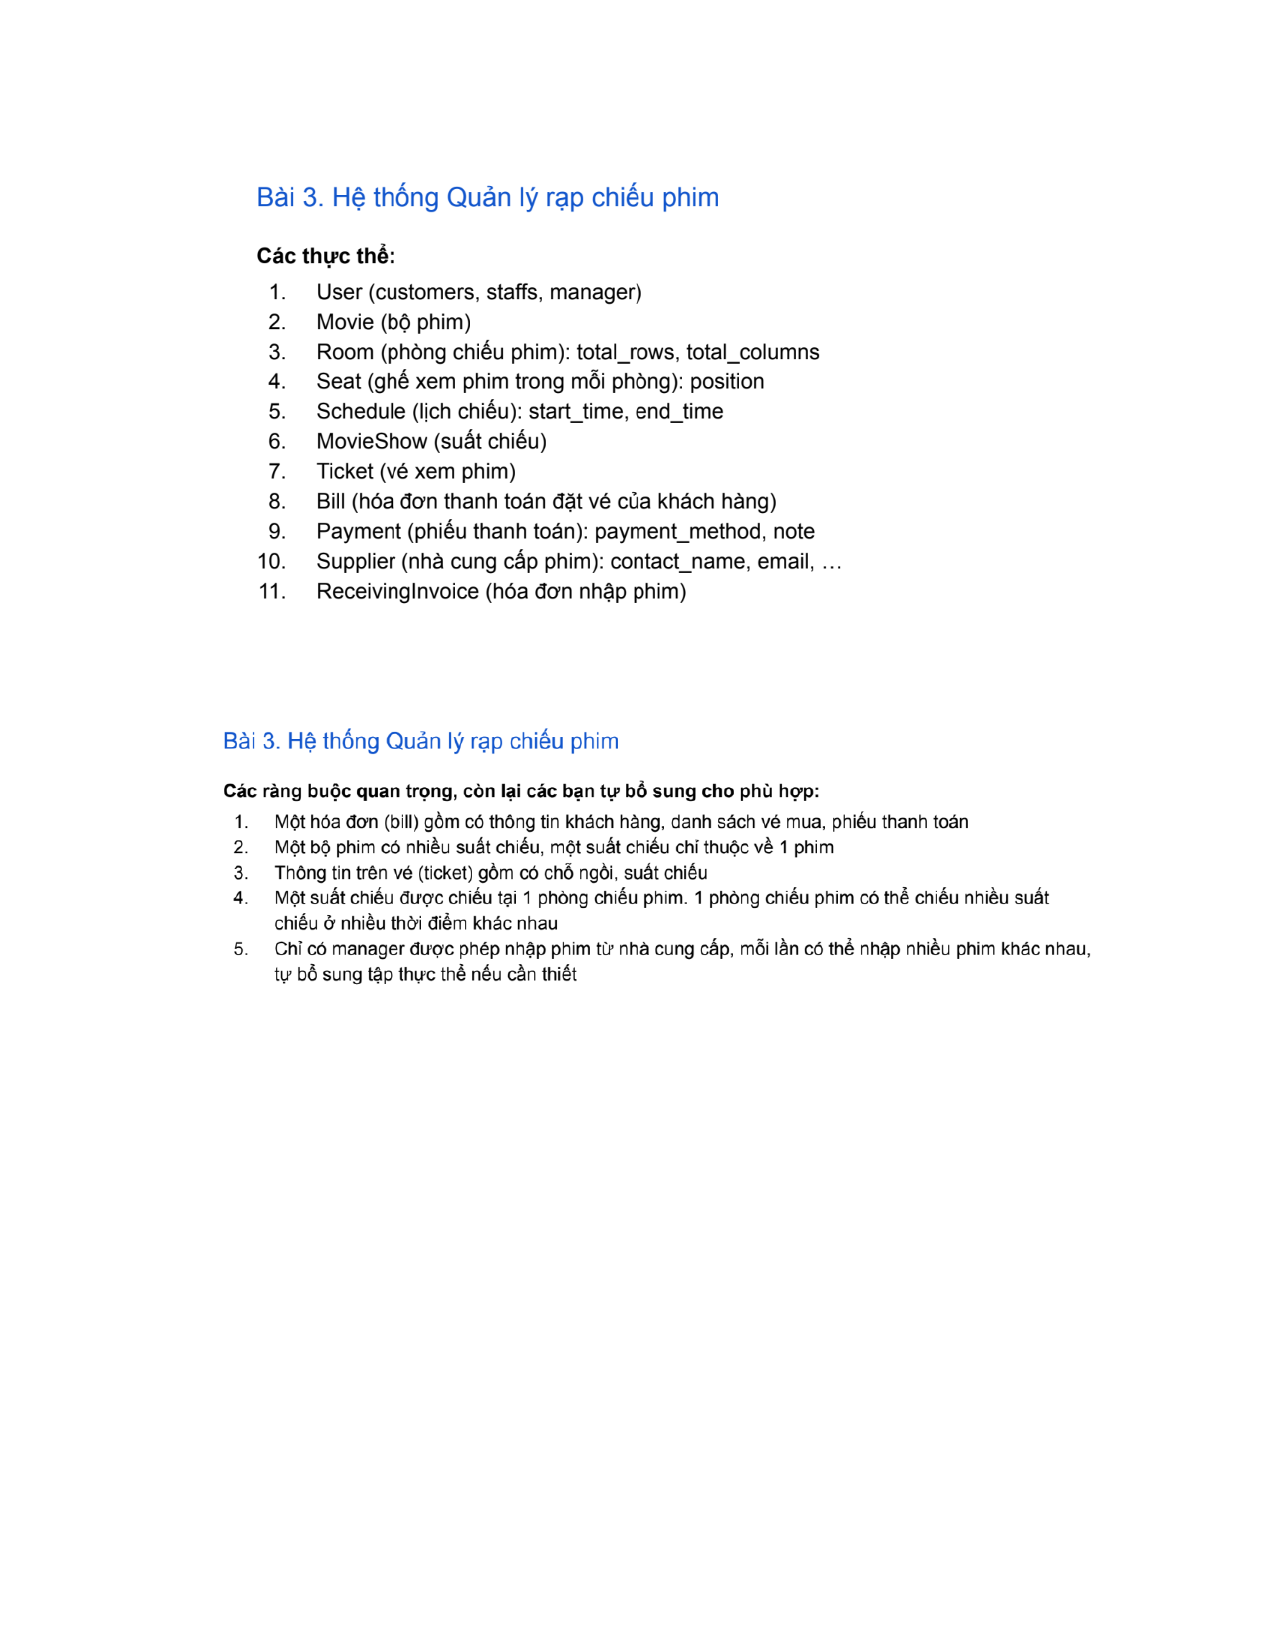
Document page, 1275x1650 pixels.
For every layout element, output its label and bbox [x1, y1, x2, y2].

picture [150, 150, 1125, 637]
picture [150, 709, 1125, 1069]
